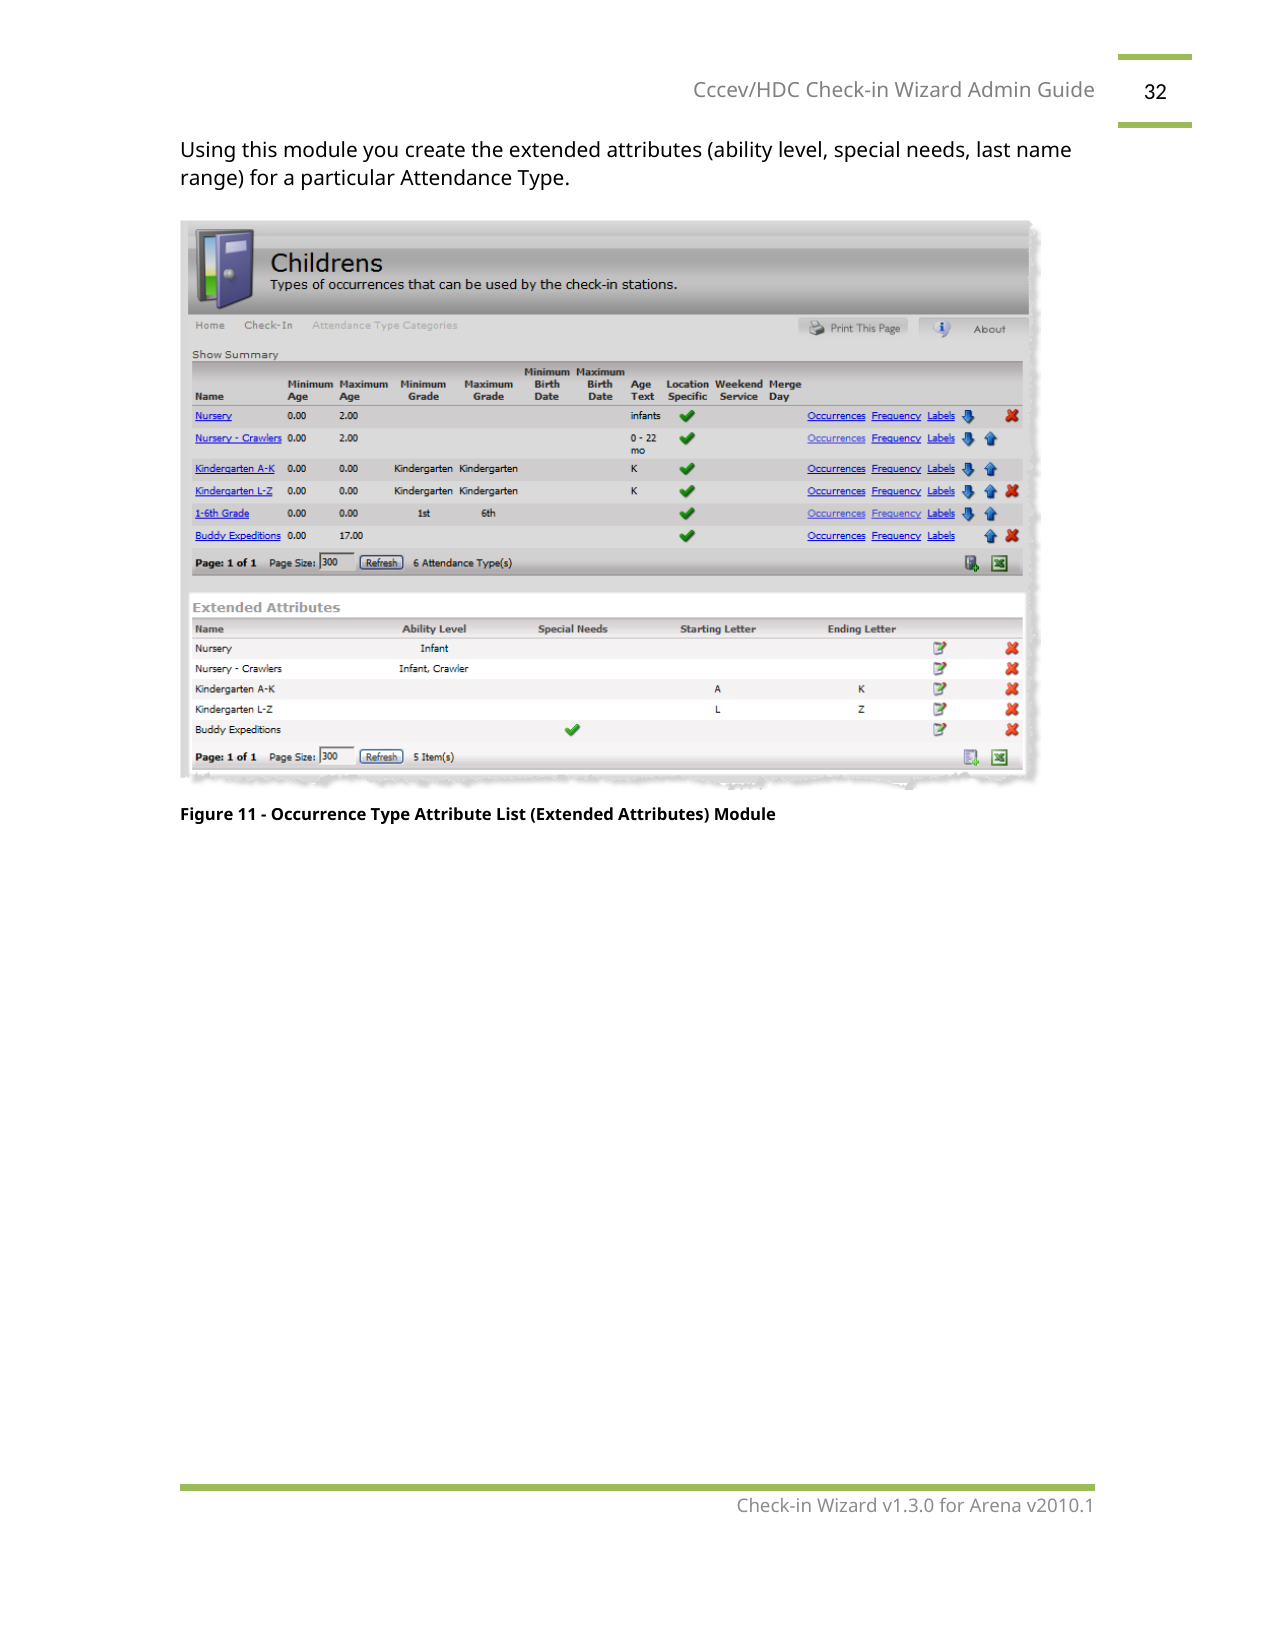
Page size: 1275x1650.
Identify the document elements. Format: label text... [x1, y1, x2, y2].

text Using this module you create the extended attributes (ability level, special needs, last name range) for a particular Attendance Type. [180, 135, 1095, 192]
picture [180, 220, 1041, 790]
